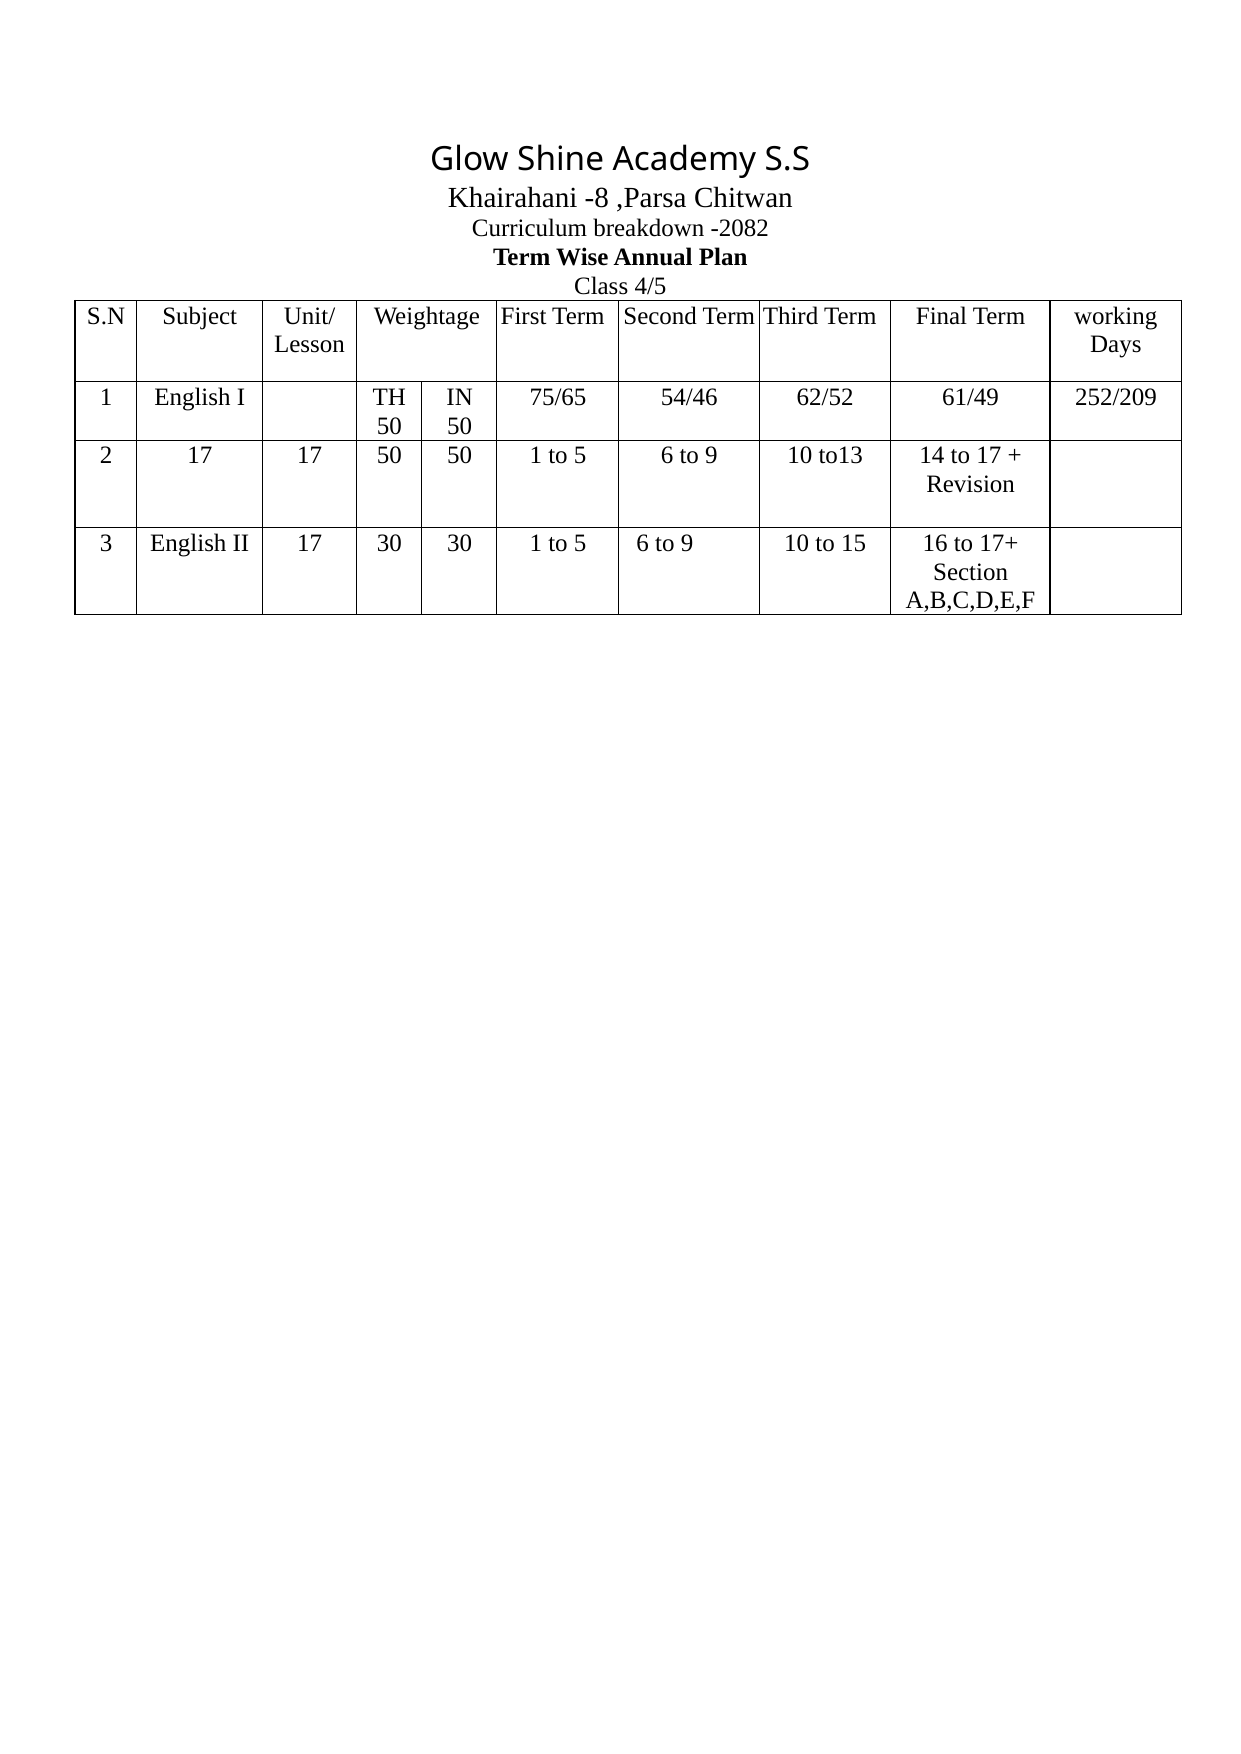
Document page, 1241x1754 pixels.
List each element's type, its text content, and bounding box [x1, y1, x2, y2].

table_cell 17 [137, 441, 262, 527]
table_header Unit/ Lesson [263, 301, 356, 381]
text Curriculum breakdown -2082 [75, 213, 1165, 242]
text Khairahani -8 ,Parsa Chitwan [75, 180, 1165, 213]
table_cell 30 [422, 528, 496, 614]
table_cell 1 to 5 [497, 528, 618, 614]
text Glow Shine Academy S.S [75, 134, 1165, 180]
table_cell 1 [76, 382, 136, 439]
table_cell 50 [422, 441, 496, 527]
table_cell 62/52 [760, 382, 890, 439]
table_header First Term [497, 301, 618, 381]
text Term Wise Annual Plan [75, 242, 1165, 271]
table_cell [1051, 528, 1181, 614]
table_cell 14 to 17 + Revision [891, 441, 1049, 527]
table_header working Days [1051, 301, 1181, 381]
table_header Second Term [619, 301, 759, 381]
table_cell 61/49 [891, 382, 1049, 439]
table_cell 2 [76, 441, 136, 527]
table_cell English II [137, 528, 262, 614]
table_cell 30 [357, 528, 421, 614]
text Class 4/5 [75, 271, 1165, 300]
table_cell [263, 382, 356, 439]
table_cell 17 [263, 528, 356, 614]
table_cell 10 to13 [760, 441, 890, 527]
table_cell 17 [263, 441, 356, 527]
table_header Third Term [760, 301, 890, 381]
table_cell 6 to 9 [619, 441, 759, 527]
table_cell TH 50 [357, 382, 421, 439]
table_cell 54/46 [619, 382, 759, 439]
table_header Subject [137, 301, 262, 381]
table_cell 6 to 9 [619, 528, 759, 614]
table_cell 75/65 [497, 382, 618, 439]
table_cell 50 [357, 441, 421, 527]
table_header S.N [76, 301, 136, 381]
table_cell 10 to 15 [760, 528, 890, 614]
table_header Weightage [357, 301, 496, 381]
table_cell [1051, 441, 1181, 527]
table_cell 1 to 5 [497, 441, 618, 527]
table_cell 3 [76, 528, 136, 614]
table_cell IN 50 [422, 382, 496, 439]
table_cell 16 to 17+ Section A,B,C,D,E,F [891, 528, 1049, 614]
table_header Final Term [891, 301, 1049, 381]
table_cell 252/209 [1051, 382, 1181, 439]
table_cell English I [137, 382, 262, 439]
